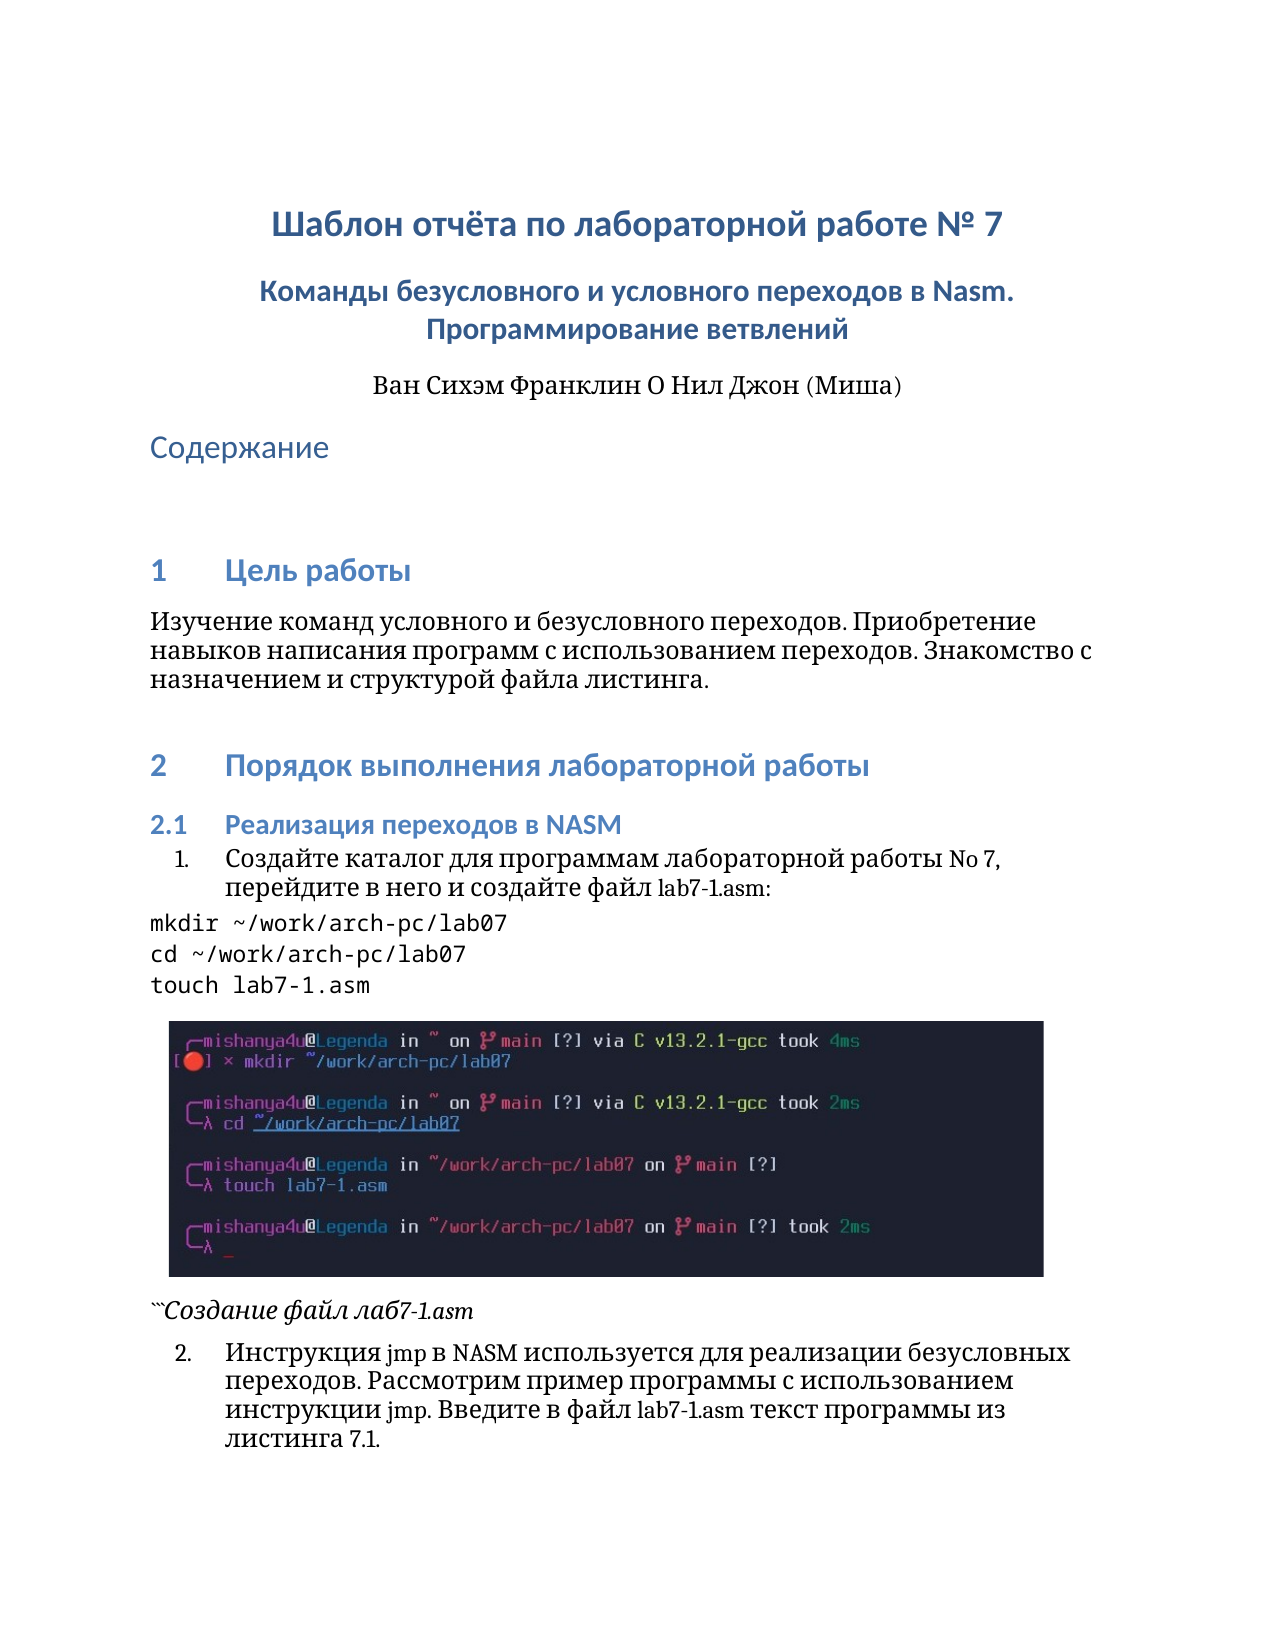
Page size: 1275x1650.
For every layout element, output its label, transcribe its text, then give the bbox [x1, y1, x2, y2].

subtitle Команды безусловного и условного переходов в Nasm. Программирование ветвлений [150, 271, 1125, 347]
picture [168, 1021, 1044, 1277]
text Изучение команд условного и безусловного переходов. Приобретение навыков написания программ с использованием переходов. Знакомство с назначением и структурой файла листинга. [150, 608, 1125, 694]
subtitle 1 Цель работы [150, 548, 1125, 589]
title Шаблон отчёта по лабораторной работе № 7 [150, 200, 1125, 246]
text mkdir ~/work/arch-pc/lab07 cd ~/work/arch-pc/lab07 touch lab7-1.asm [150, 906, 1125, 1000]
text Ван Сихэм Франклин О Нил Джон (Миша) [150, 372, 1125, 401]
subtitle 2.1 Реализация переходов в NASM [150, 806, 1125, 841]
text ```Создание файл лаб7-1.asm [150, 1297, 1125, 1326]
list Создайте каталог для программам лабораторной работы No 7, перейдите в него и создайте файл lab7-1.asm: [175, 845, 1125, 903]
list Инструкция jmp в NASM используется для реализации безусловных переходов. Рассмотрим пример программы с использованием инструкции jmp. Введите в файл lab7-1.asm текст программы из листинга 7.1. [175, 1338, 1125, 1453]
subtitle 2 Порядок выполнения лабораторной работы [150, 744, 1125, 785]
